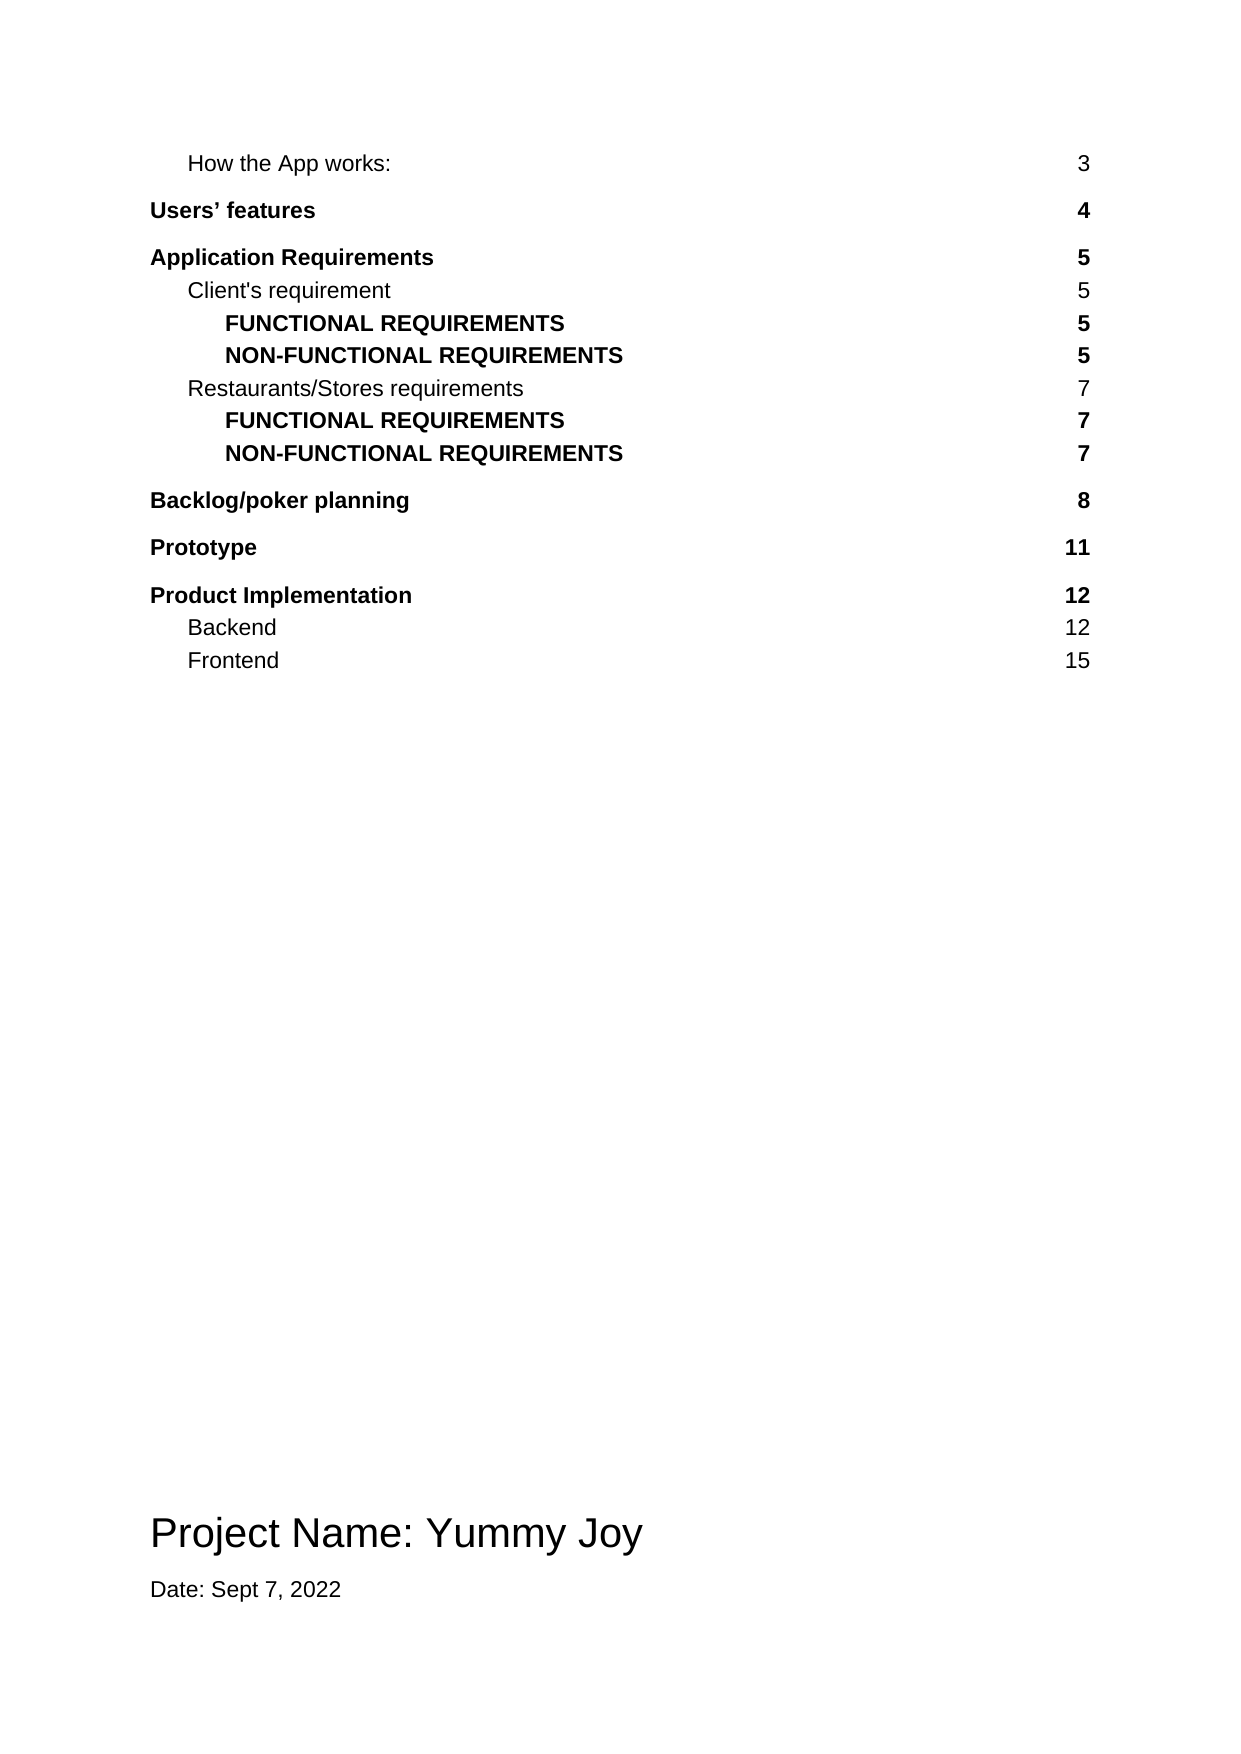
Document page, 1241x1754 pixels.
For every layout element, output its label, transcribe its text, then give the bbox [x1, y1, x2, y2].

subtitle Project Name: Yummy Joy [150, 1508, 1090, 1556]
text Date: Sept 7, 2022 [150, 1576, 1090, 1602]
